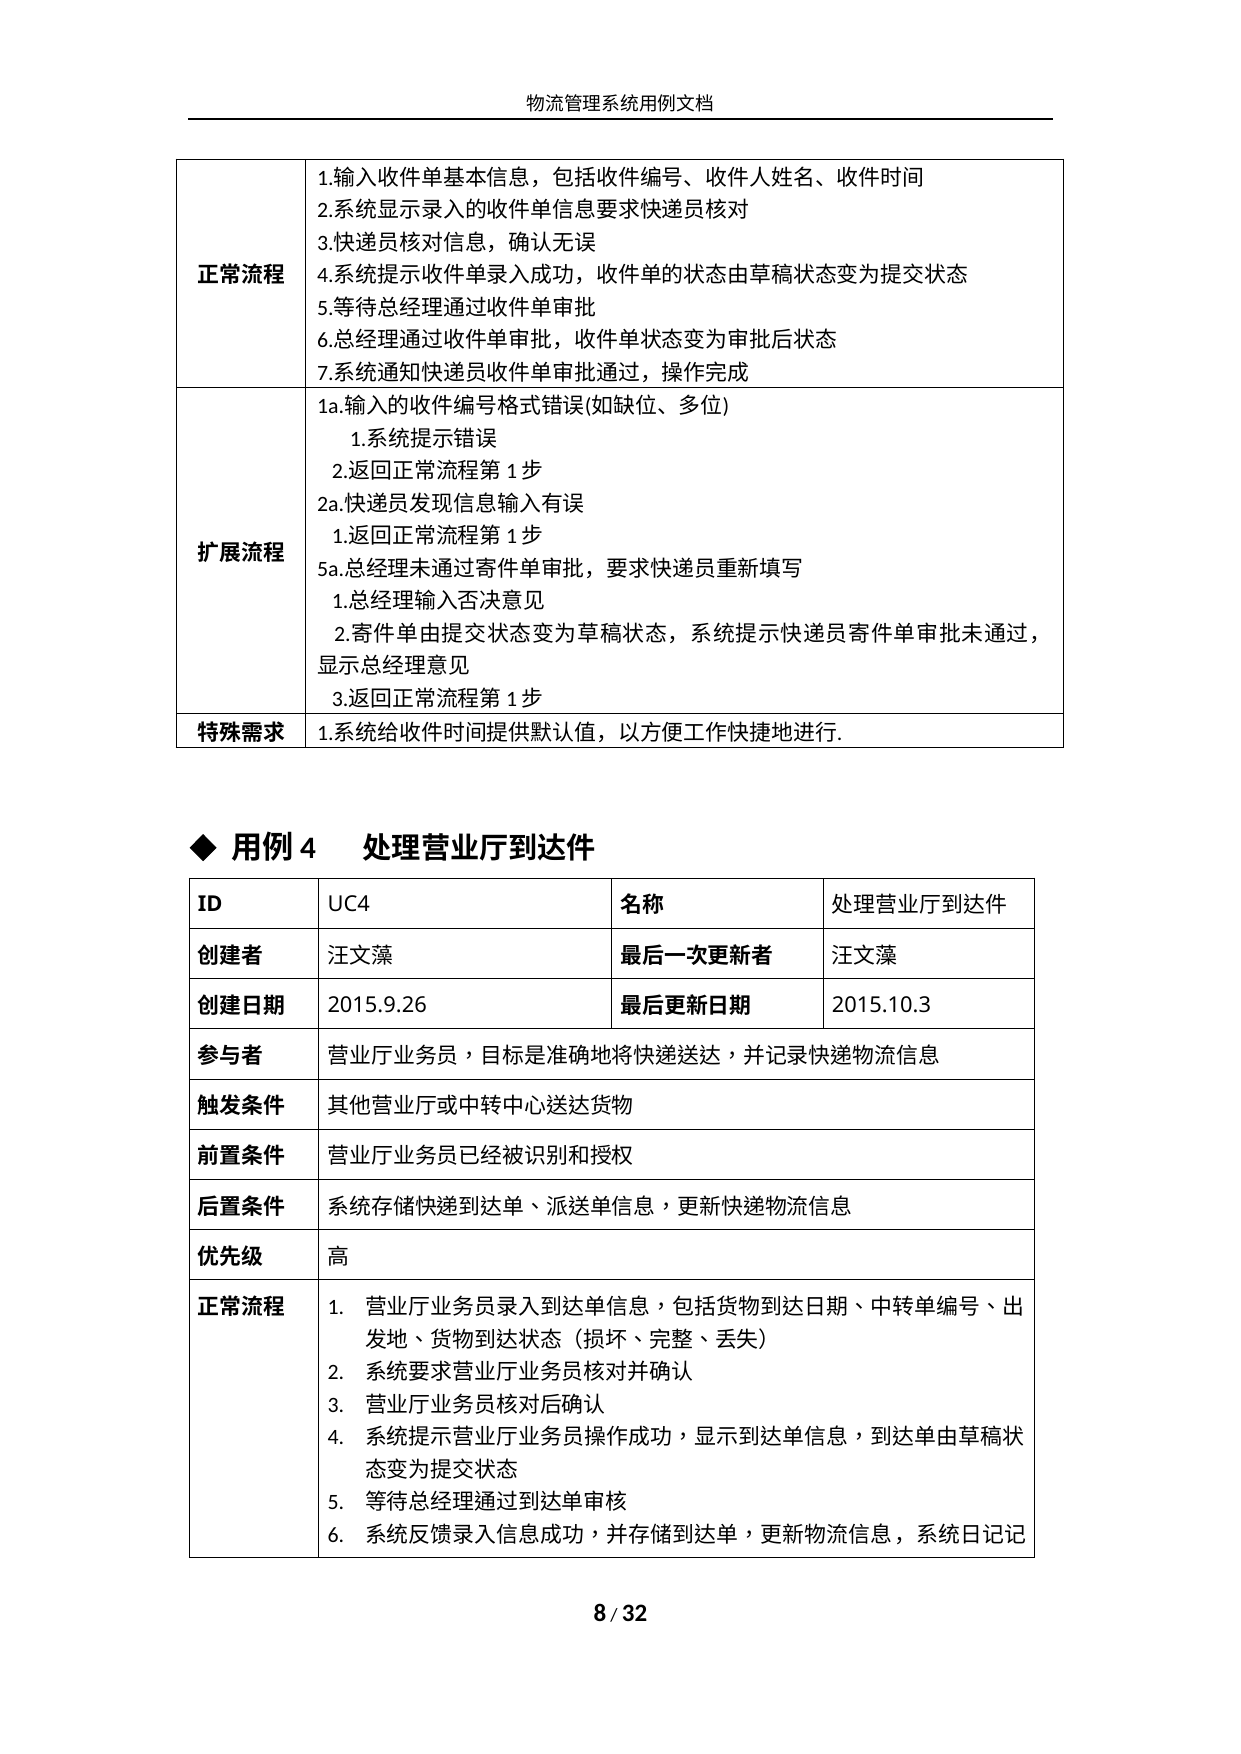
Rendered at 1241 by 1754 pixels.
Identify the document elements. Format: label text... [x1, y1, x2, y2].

table_header 名称 [612, 879, 823, 928]
table_cell 系统存储快递到达单、派送单信息，更新快递物流信息 [319, 1180, 1034, 1229]
table_cell 汪文藻 [824, 929, 1034, 978]
table_cell 营业厅业务员，目标是准确地将快递送达，并记录快递物流信息 [319, 1029, 1034, 1078]
table_cell 汪文藻 [319, 929, 611, 978]
table_cell 1.系统给收件时间提供默认值，以方便工作快捷地进行. [306, 714, 1063, 747]
table_header 处理营业厅到达件 [824, 879, 1034, 928]
table_cell 最后更新日期 [612, 979, 823, 1028]
table_header ID [190, 879, 318, 928]
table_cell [319, 1280, 1034, 1557]
table_cell 正常流程 [190, 1280, 318, 1557]
table_cell 后置条件 [190, 1180, 318, 1229]
table_cell 2015.10.3 [824, 979, 1034, 1028]
table_cell 前置条件 [190, 1130, 318, 1179]
table_cell 营业厅业务员已经被识别和授权 [319, 1130, 1034, 1179]
table_cell 正常流程 [177, 160, 305, 387]
table_cell 触发条件 [190, 1080, 318, 1129]
table_cell 1.输入收件单基本信息，包括收件编号、收件人姓名、收件时间 2.系统显示录入的收件单信息要求快递员核对 3.快递员核对信息，确认无误 4.系统提示收件单录入成功，收件单的状态由草稿状态变为提交状态 5.等待总经理通过收件单审批 6.总经理通过收件单审批，收件单状态变为审批后状态 7.系统通知快递员收件单审批通过，操作完成 [306, 160, 1063, 387]
table_cell 2015.9.26 [319, 979, 611, 1028]
table_cell 创建者 [190, 929, 318, 978]
list 用例4 处理营业厅到达件 [187, 813, 1053, 878]
table_cell 优先级 [190, 1230, 318, 1279]
table_cell 1a.输入的收件编号格式错误(如缺位、多位) 1.系统提示错误 2.返回正常流程第1步 2a.快递员发现信息输入有误 1.返回正常流程第1步 5a.总经理未通过寄件单审批，要求快递员重新填写 1.总经理输入否决意见 2.寄件单由提交状态变为草稿状态，系统提示快递员寄件单审批未通过， 显示总经理意见 3.返回正常流程第1步 [306, 388, 1063, 713]
table_cell 参与者 [190, 1029, 318, 1078]
table_header UC4 [319, 879, 611, 928]
table_cell 创建日期 [190, 979, 318, 1028]
table_cell 特殊需求 [177, 714, 305, 747]
table_cell 高 [319, 1230, 1034, 1279]
table_cell 扩展流程 [177, 388, 305, 713]
table_cell 最后一次更新者 [612, 929, 823, 978]
table_cell 其他营业厅或中转中心送达货物 [319, 1080, 1034, 1129]
